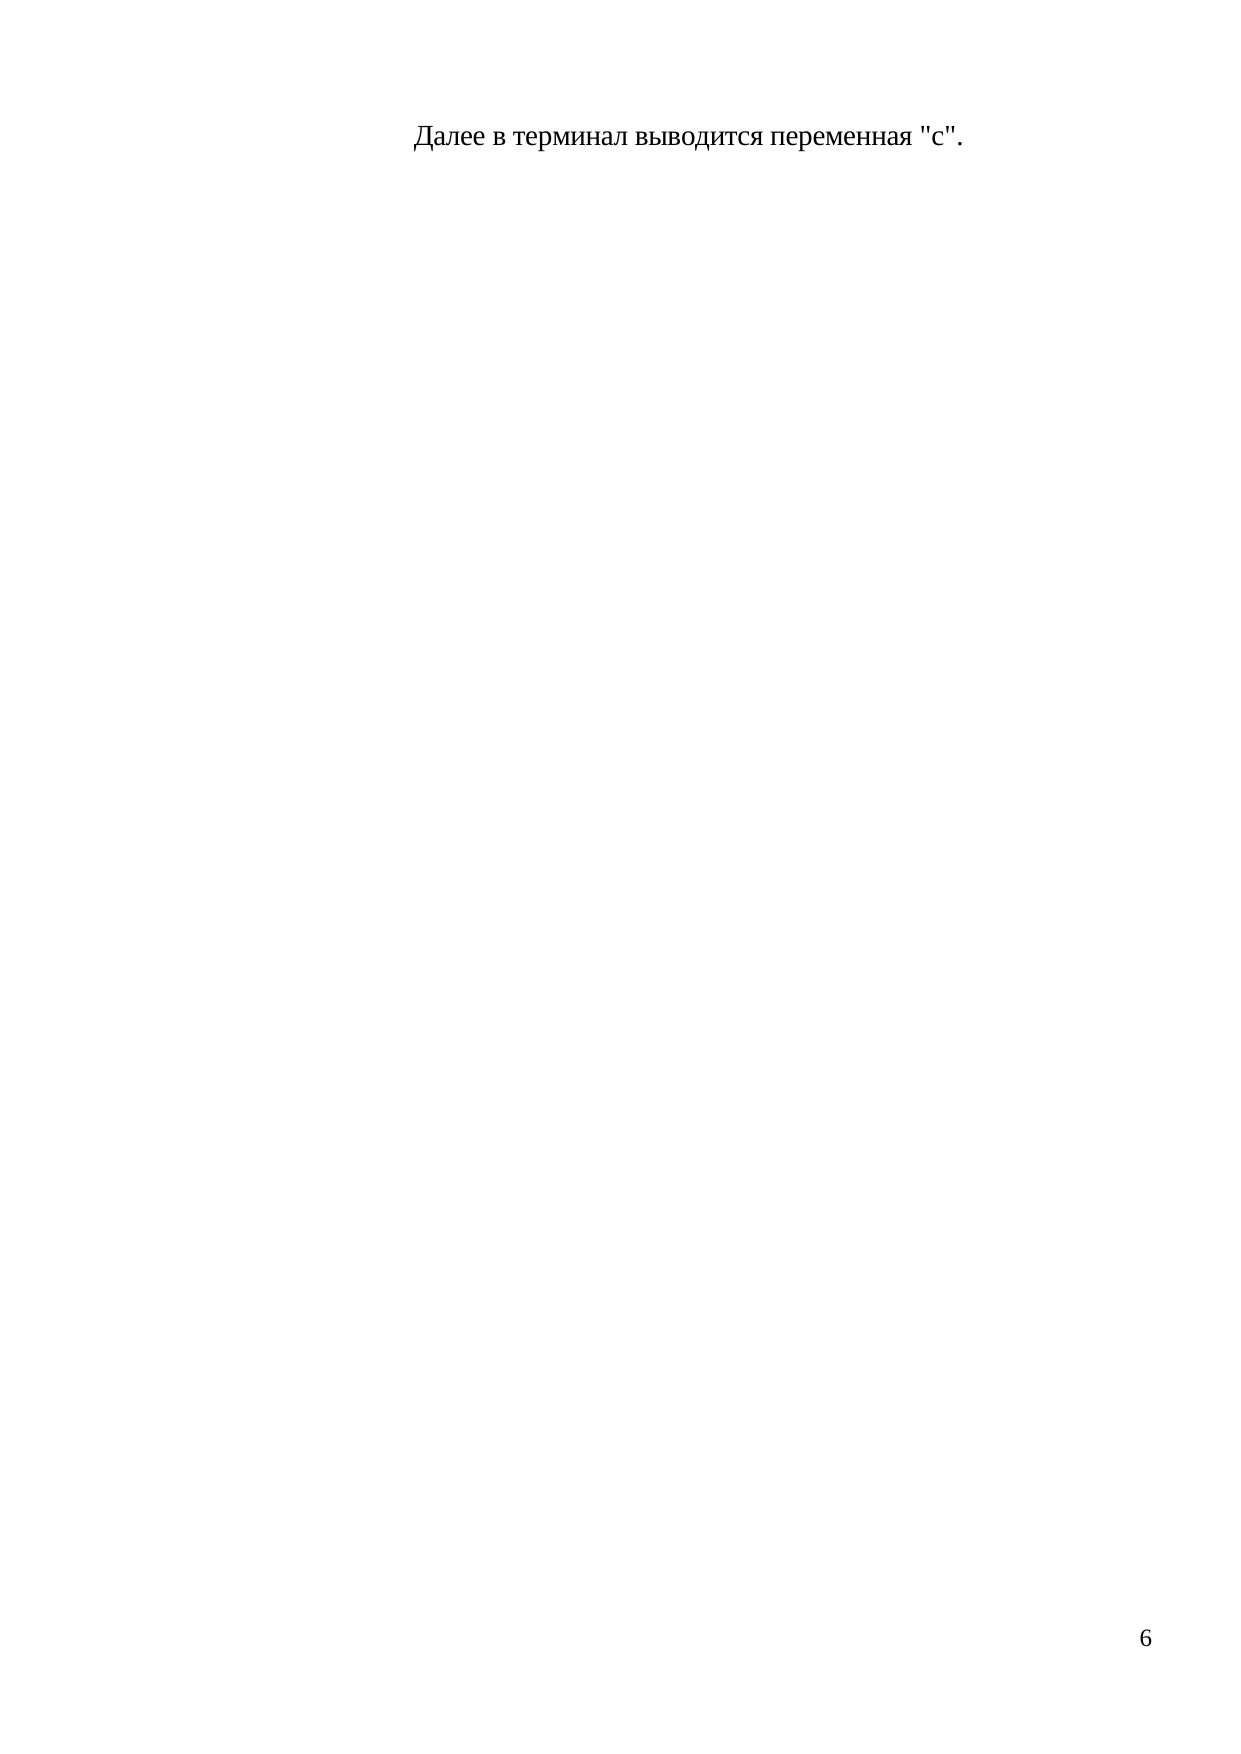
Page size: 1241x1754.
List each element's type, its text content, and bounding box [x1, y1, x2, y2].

text Далее в терминал выводится переменная "c". [325, 118, 1063, 152]
